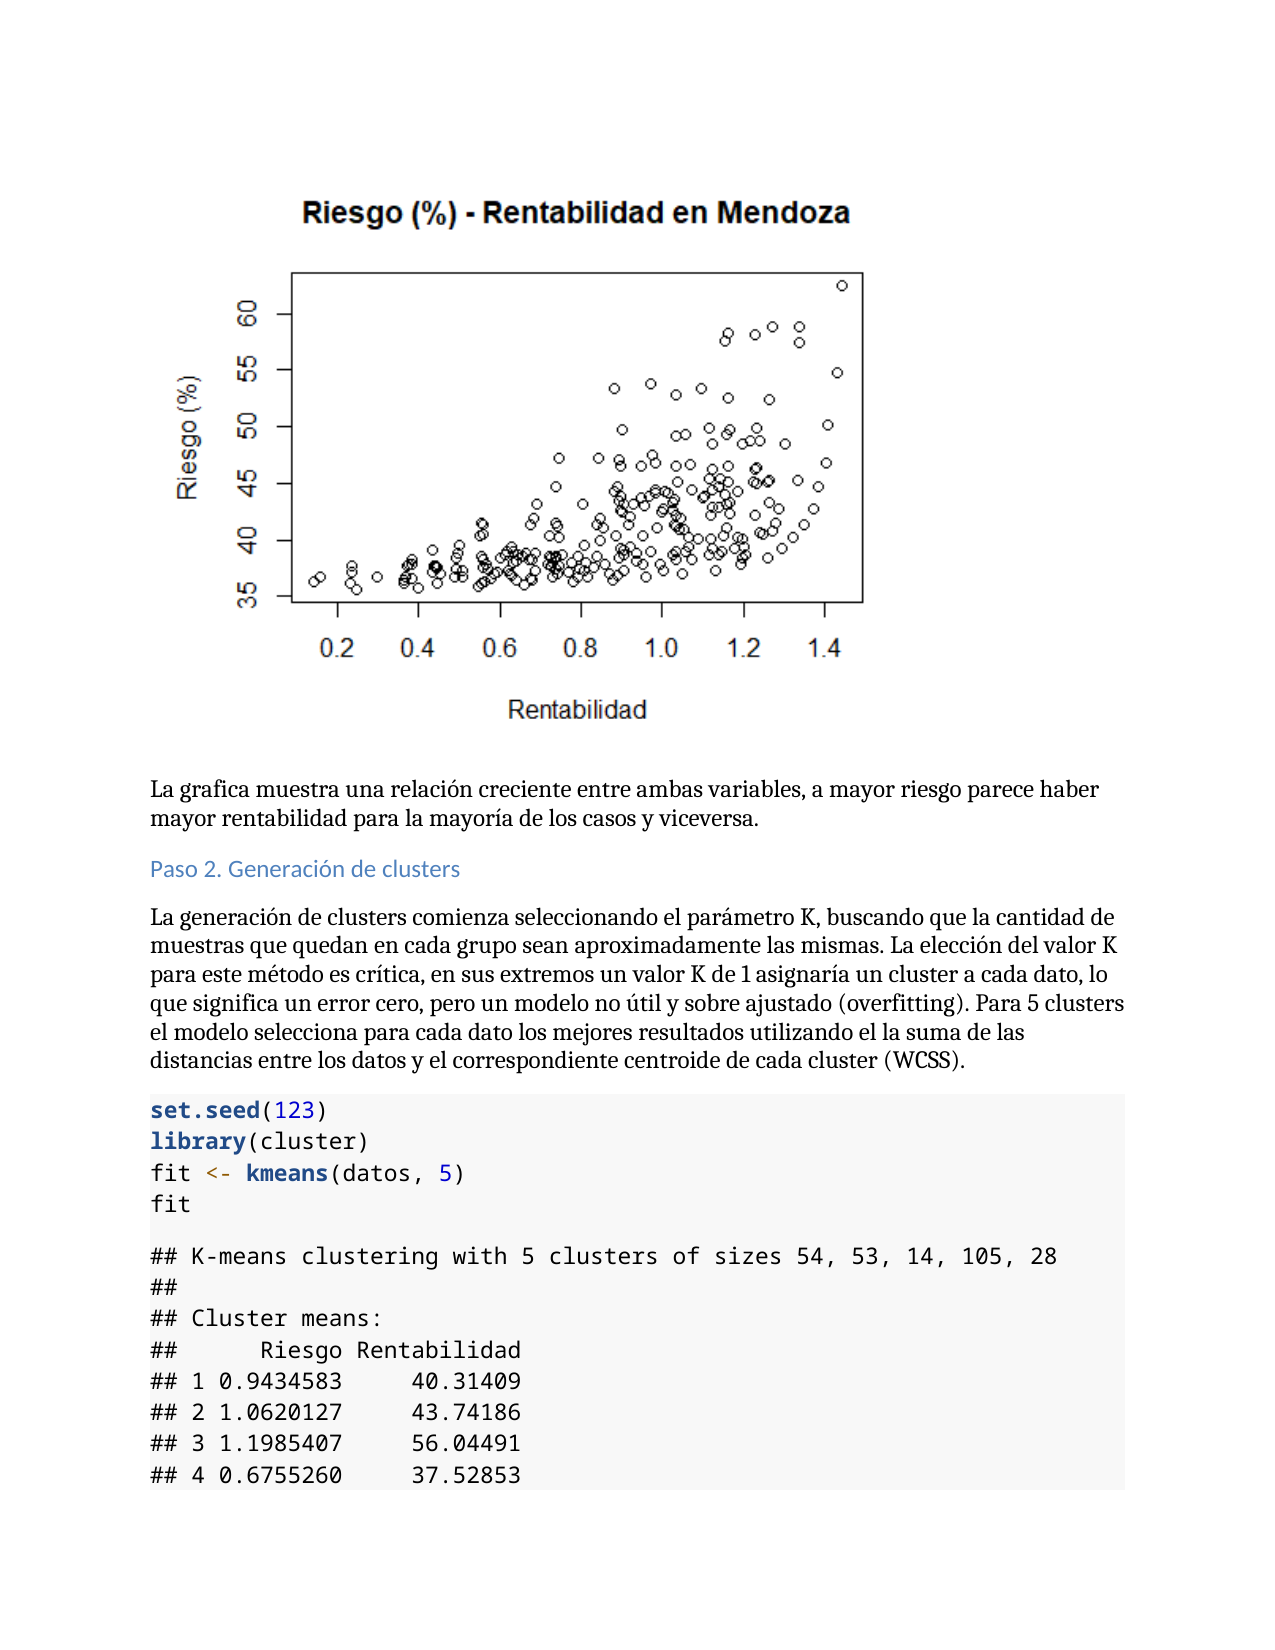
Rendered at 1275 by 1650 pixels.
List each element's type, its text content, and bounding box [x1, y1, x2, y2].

subtitle Paso 2. Generación de clusters [150, 853, 1125, 884]
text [150, 1240, 1125, 1490]
text La generación de clusters comienza seleccionando el parámetro K, buscando que la cantidad de muestras que quedan en cada grupo sean aproximadamente las mismas. La elección del valor K para este método es crítica, en sus extremos un valor K de 1 asignaría un cluster a cada dato, lo que significa un error cero, pero un modelo no útil y sobre ajustado (overfitting). Para 5 clusters el modelo selecciona para cada dato los mejores resultados utilizando el la suma de las distancias entre los datos y el correspondiente centroide de cada cluster (WCSS). [150, 903, 1125, 1075]
text set.seed(123) library(cluster) fit <- kmeans(datos, 5) fit [191, 1094, 1125, 1219]
text La grafica muestra una relación creciente entre ambas variables, a mayor riesgo parece haber mayor rentabilidad para la mayoría de los casos y viceversa. [150, 775, 1125, 833]
picture [168, 150, 927, 757]
